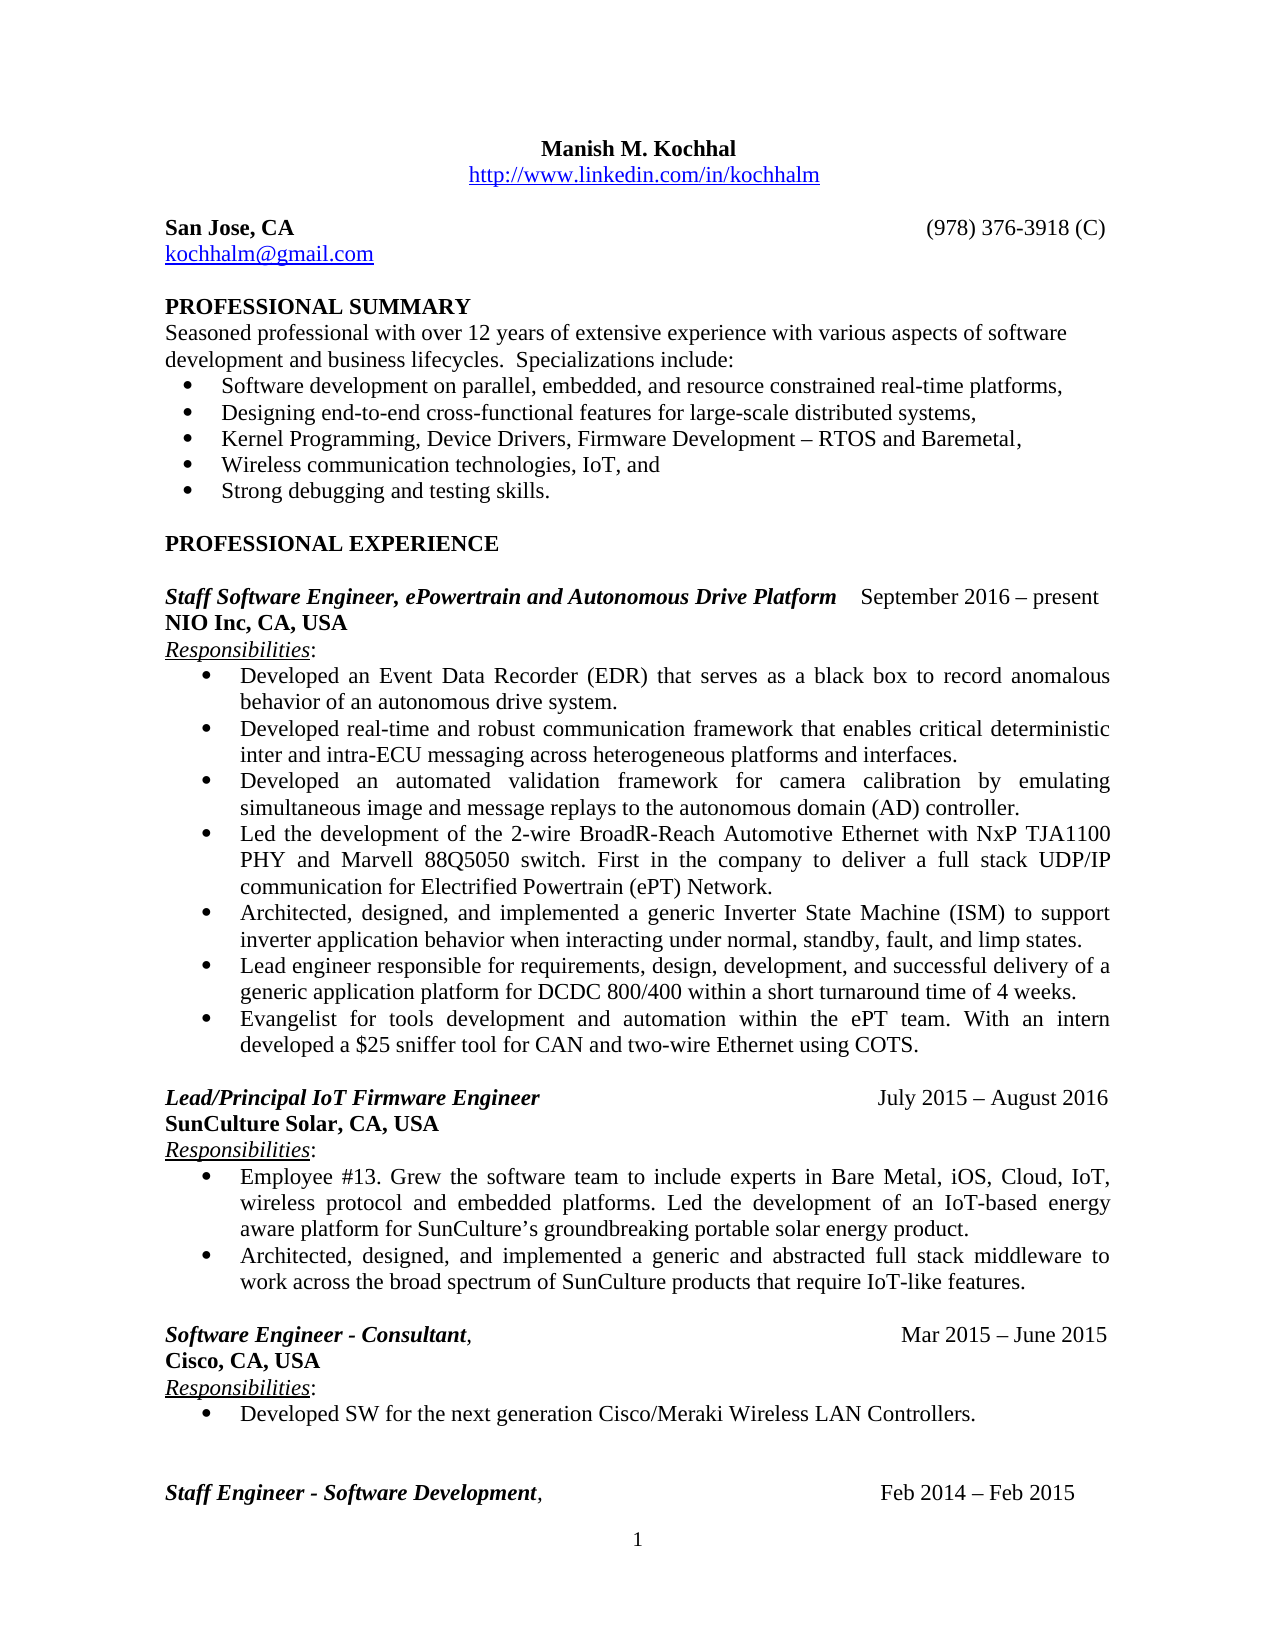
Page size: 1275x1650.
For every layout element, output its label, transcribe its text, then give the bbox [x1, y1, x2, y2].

list Lead engineer responsible for requirements, design, development, and successful delivery of a generic application platform for DCDC 800/400 within a short turnaround time of 4 weeks. [202, 952, 1112, 1005]
list Developed SW for the next generation Cisco/Meraki Wireless LAN Controllers. [202, 1400, 1112, 1426]
text Staff Software Engineer, ePowertrain and Autonomous Drive Platform September 2016 – present [165, 583, 1112, 609]
list Developed real-time and robust communication framework that enables critical deterministic inter and intra-ECU messaging across heterogeneous platforms and interfaces. [202, 715, 1112, 767]
text Cisco, CA, USA [165, 1347, 1112, 1374]
text Responsibilities: [165, 636, 1112, 662]
text Lead/Principal IoT Firmware Engineer July 2015 – August 2016 [165, 1084, 1112, 1110]
text Staff Engineer - Software Development, Feb 2014 – Feb 2015 [165, 1479, 1112, 1505]
list Software development on parallel, embedded, and resource constrained real-time platforms, [184, 372, 1112, 398]
text SunCulture Solar, CA, USA [165, 1110, 1112, 1136]
table_header (978) 376-3918 (C) [681, 214, 1121, 293]
list Architected, designed, and implemented a generic Inverter State Machine (ISM) to support inverter application behavior when interacting under normal, standby, fault, and limp states. [202, 899, 1112, 952]
list Designing end-to-end cross-functional features for large-scale distributed systems, [184, 398, 1112, 425]
text Software Engineer - Consultant, Mar 2015 – June 2015 [165, 1321, 1112, 1347]
list Employee #13. Grew the software team to include experts in Bare Metal, iOS, Cloud, IoT, wireless protocol and embedded platforms. Led the development of an IoT-based energy aware platform for SunCulture’s groundbreaking portable solar energy product. [202, 1163, 1112, 1242]
text Responsibilities: [165, 1136, 1112, 1163]
text Seasoned professional with over 12 years of extensive experience with various aspects of software development and business lifecycles. Specializations include: [165, 319, 1112, 372]
list Wireless communication technologies, IoT, and [184, 451, 1112, 478]
list Developed an Event Data Recorder (EDR) that serves as a black box to record anomalous behavior of an autonomous drive system. [202, 662, 1112, 715]
text http://www.linkedin.com/in/kochhalm [165, 161, 1112, 188]
subtitle PROFESSIONAL SUMMARY [165, 293, 1112, 319]
list Strong debugging and testing skills. [184, 478, 1112, 504]
list Developed an automated validation framework for camera calibration by emulating simultaneous image and message replays to the autonomous domain (AD) controller. [202, 767, 1112, 820]
title Manish M. Kochhal [165, 135, 1112, 161]
table_header San Jose, CA kochhalm@gmail.com [154, 214, 681, 293]
list Architected, designed, and implemented a generic and abstracted full stack middleware to work across the broad spectrum of SunCulture products that require IoT-like features. [202, 1242, 1112, 1294]
text NIO Inc, CA, USA [165, 609, 1112, 636]
list Evangelist for tools development and automation within the ePT team. With an intern developed a $25 sniffer tool for CAN and two-wire Ethernet using COTS. [202, 1005, 1112, 1057]
subtitle PROFESSIONAL EXPERIENCE [165, 530, 1112, 557]
list Led the development of the 2-wire BroadR-Reach Automotive Ethernet with NxP TJA1100 PHY and Marvell 88Q5050 switch. First in the company to deliver a full stack UDP/IP communication for Electrified Powertrain (ePT) Network. [202, 820, 1112, 899]
list Kernel Programming, Device Drivers, Firmware Development – RTOS and Baremetal, [184, 425, 1112, 451]
text Responsibilities: [165, 1374, 1112, 1400]
